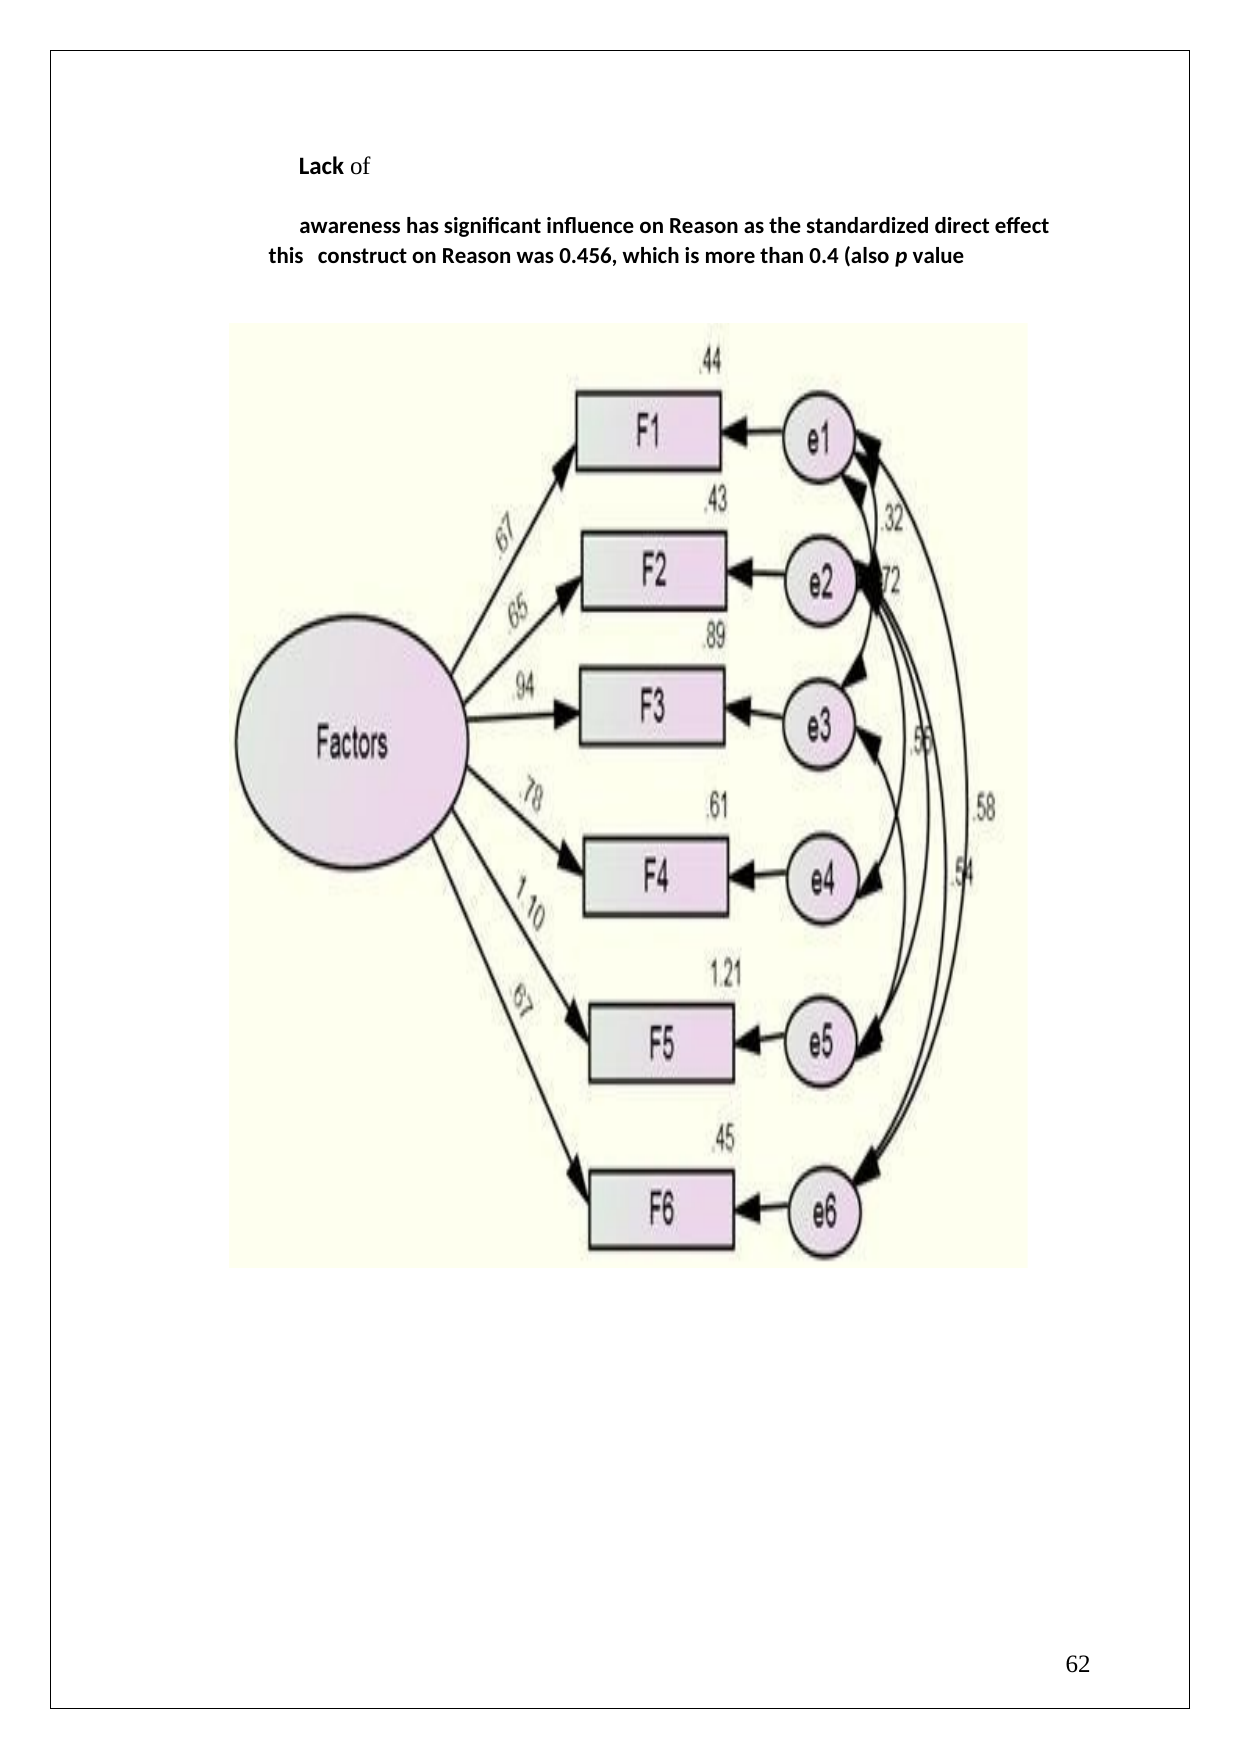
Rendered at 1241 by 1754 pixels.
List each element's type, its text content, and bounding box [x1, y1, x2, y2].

text this construct on Reason was 0.456, which is more than 0.4 (also p value [150, 241, 1090, 269]
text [298, 150, 1090, 181]
picture [229, 323, 1028, 1268]
text awareness has significant influence on Reason as the standardized direct effect [150, 211, 1090, 239]
